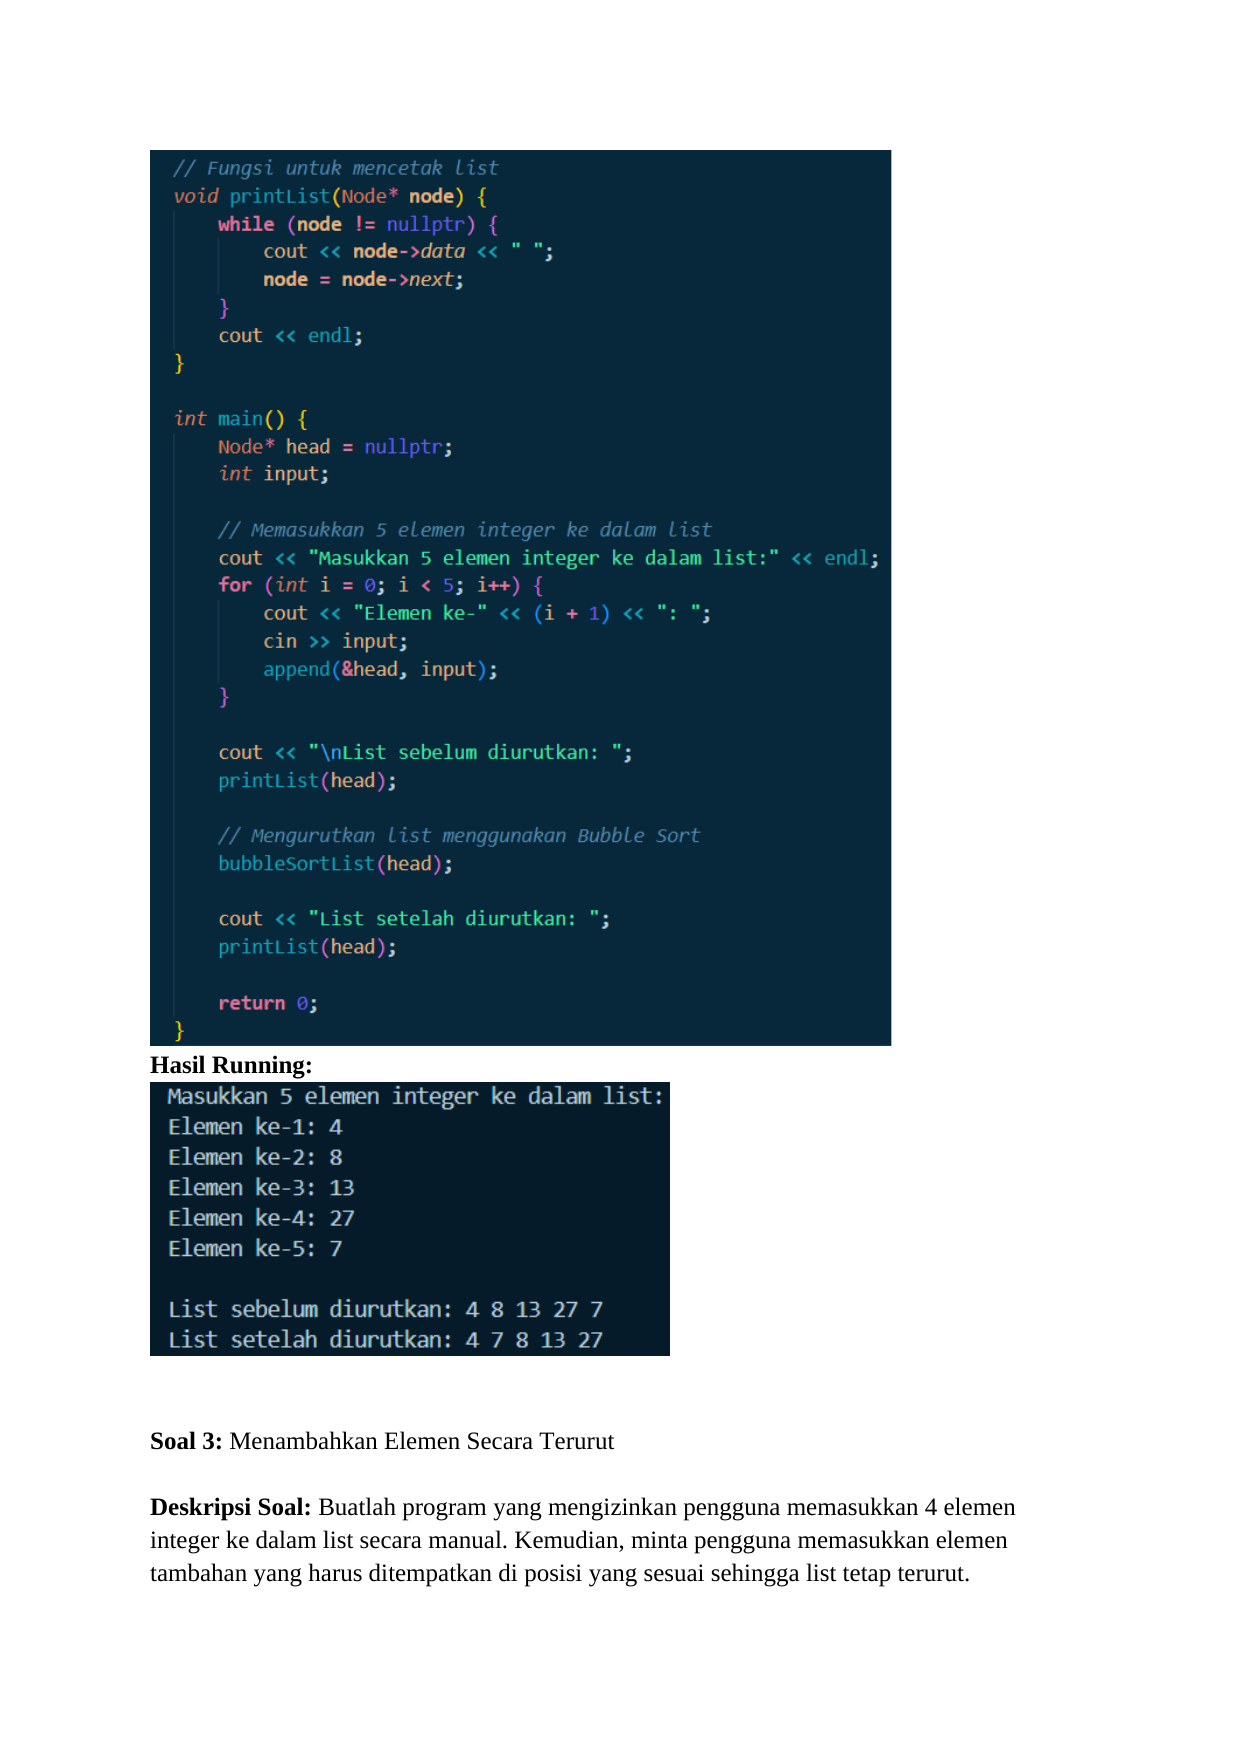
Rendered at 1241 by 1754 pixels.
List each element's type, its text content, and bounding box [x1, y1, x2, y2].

text tambahan yang harus ditempatkan di posisi yang sesuai sehingga list tetap terurut. [150, 1558, 1090, 1587]
picture [150, 1082, 670, 1356]
text integer ke dalam list secara manual. Kemudian, minta pengguna memasukkan elemen [150, 1525, 1090, 1554]
text Deskripsi Soal: Buatlah program yang mengizinkan pengguna memasukkan 4 elemen [150, 1492, 1090, 1521]
text Soal 3: Menambahkan Elemen Secara Terurut [150, 1426, 1090, 1454]
text Hasil Running: [150, 1050, 1090, 1079]
picture [150, 150, 892, 1046]
